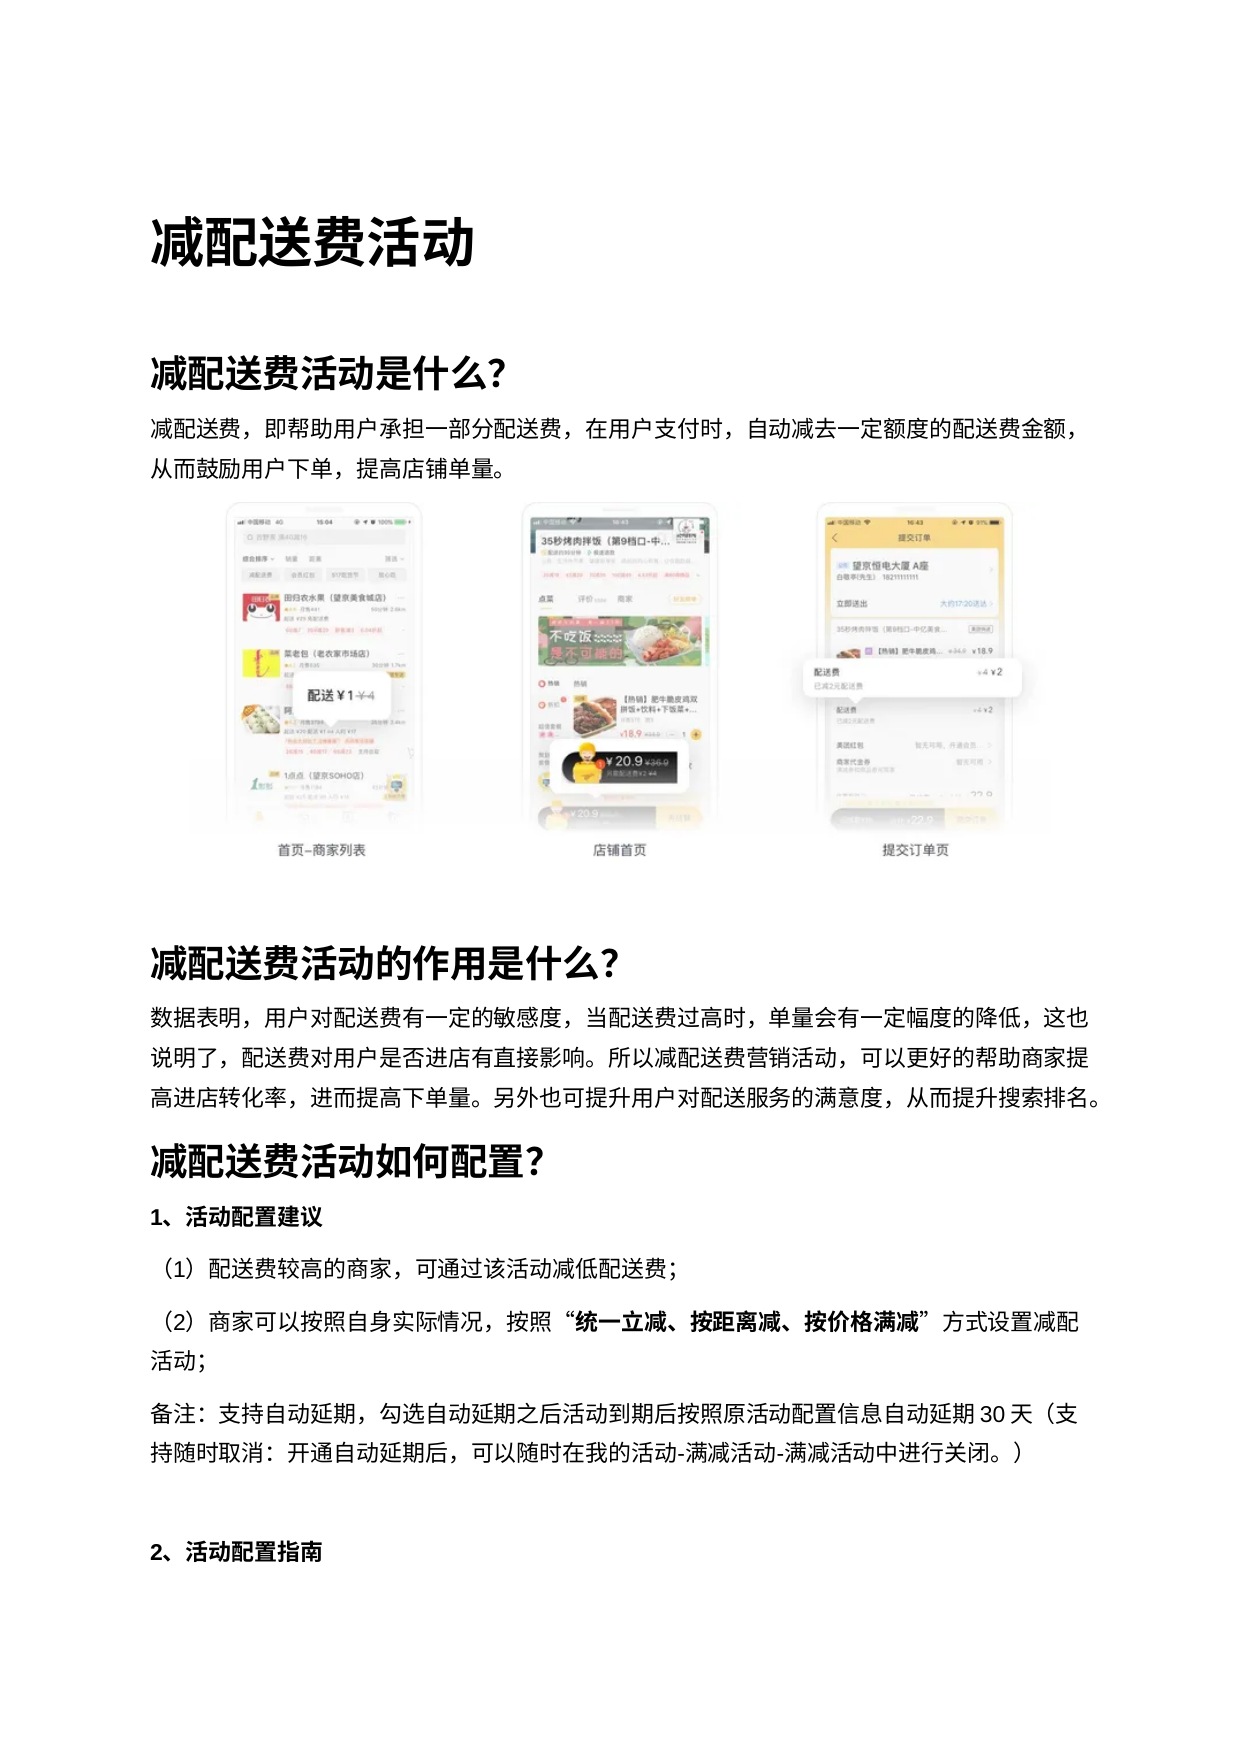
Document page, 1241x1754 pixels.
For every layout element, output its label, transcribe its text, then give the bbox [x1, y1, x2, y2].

picture [188, 502, 1052, 916]
text 减配送费，即帮助用户承担一部分配送费，在用户支付时，自动减去一定额度的配送费金额，从而鼓励用户下单，提高店铺单量。 [150, 411, 1090, 484]
text 备注：支持自动延期，勾选自动延期之后活动到期后按照原活动配置信息自动延期30天（支持随时取消：开通自动延期后，可以随时在我的活动-满减活动-满减活动中进行关闭。） [150, 1396, 1090, 1468]
text 1、活动配置建议 [150, 1199, 1090, 1232]
text 数据表明，用户对配送费有一定的敏感度，当配送费过高时，单量会有一定幅度的降低，这也说明了，配送费对用户是否进店有直接影响。所以减配送费营销活动，可以更好的帮助商家提高进店转化率，进而提高下单量。另外也可提升用户对配送服务的满意度，从而提升搜索排名。 [150, 1000, 1090, 1113]
text 2、活动配置指南 [150, 1534, 1090, 1567]
text （2）商家可以按照自身实际情况，按照“统一立减、按距离减、按价格满减”方式设置减配活动； [150, 1303, 1090, 1376]
text （1）配送费较高的商家，可通过该活动减低配送费； [150, 1251, 1090, 1284]
text 减配送费活动 [150, 200, 1090, 278]
